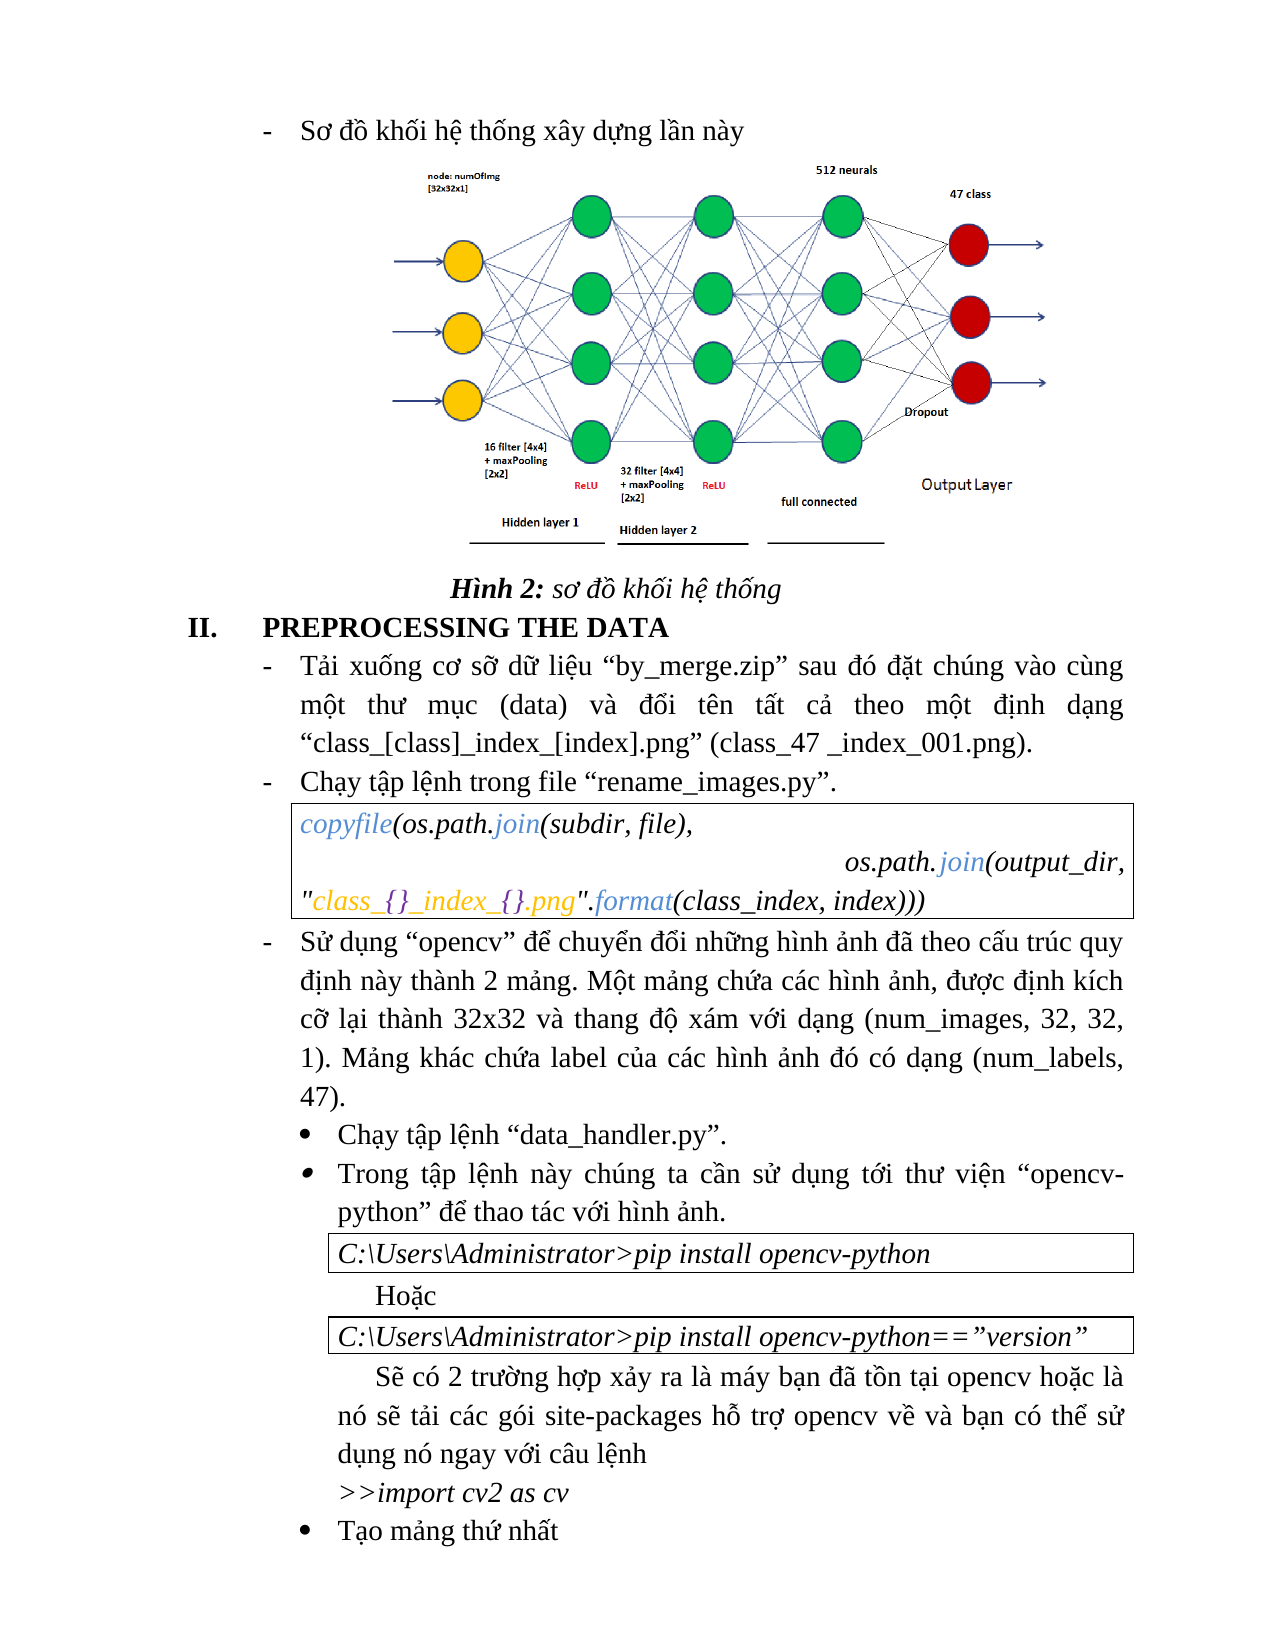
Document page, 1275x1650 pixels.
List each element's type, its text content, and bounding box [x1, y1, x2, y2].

list Hoặc [337, 1278, 1125, 1311]
list Chạy tập lệnh trong file “rename_images.py”. [262, 764, 1125, 798]
list C:\Users\Administrator>pip install opencv-python [329, 1234, 1133, 1272]
picture [300, 152, 1154, 568]
list >>import cv2 as cv [337, 1475, 1125, 1508]
list Sẽ có 2 trường hợp xảy ra là máy bạn đã tồn tại opencv hoặc là nó sẽ tải các gói site-packages hỗ trợ opencv về và bạn có thể sử dụng nó ngay với câu lệnh [337, 1359, 1125, 1470]
list copyfile(os.path.join(subdir, file), [292, 804, 1133, 839]
list os.path.join(output_dir, "class_{}_index_{}.png".format(class_index, index))) [292, 841, 1133, 918]
list Sử dụng “opencv” để chuyển đổi những hình ảnh đã theo cấu trúc quy định này thành 2 mảng. Một mảng chứa các hình ảnh, được định kích cỡ lại thành 32x32 và thang độ xám với dạng (num_images, 32, 32, 1). Mảng khác chứa label của các hình ảnh đó có dạng (num_labels, 47). [262, 924, 1125, 1112]
list Hình 2: sơ đồ khối hệ thống [375, 571, 1125, 605]
list Tạo mảng thứ nhất [300, 1513, 1125, 1547]
list Sơ đồ khối hệ thống xây dựng lần này [262, 113, 1125, 147]
list Chạy tập lệnh “data_handler.py”. [300, 1117, 1125, 1151]
list PREPROCESSING THE DATA [187, 610, 1125, 643]
list C:\Users\Administrator>pip install opencv-python==”version” [329, 1318, 1133, 1353]
list Trong tập lệnh này chúng ta cần sử dụng tới thư viện “opencv-python” để thao tác với hình ảnh. [300, 1156, 1125, 1228]
list Tải xuống cơ sỡ dữ liệu “by_merge.zip” sau đó đặt chúng vào cùng một thư mục (data) và đổi tên tất cả theo một định dạng “class_[class]_index_[index].png” (class_47 _index_001.png). [262, 648, 1125, 759]
